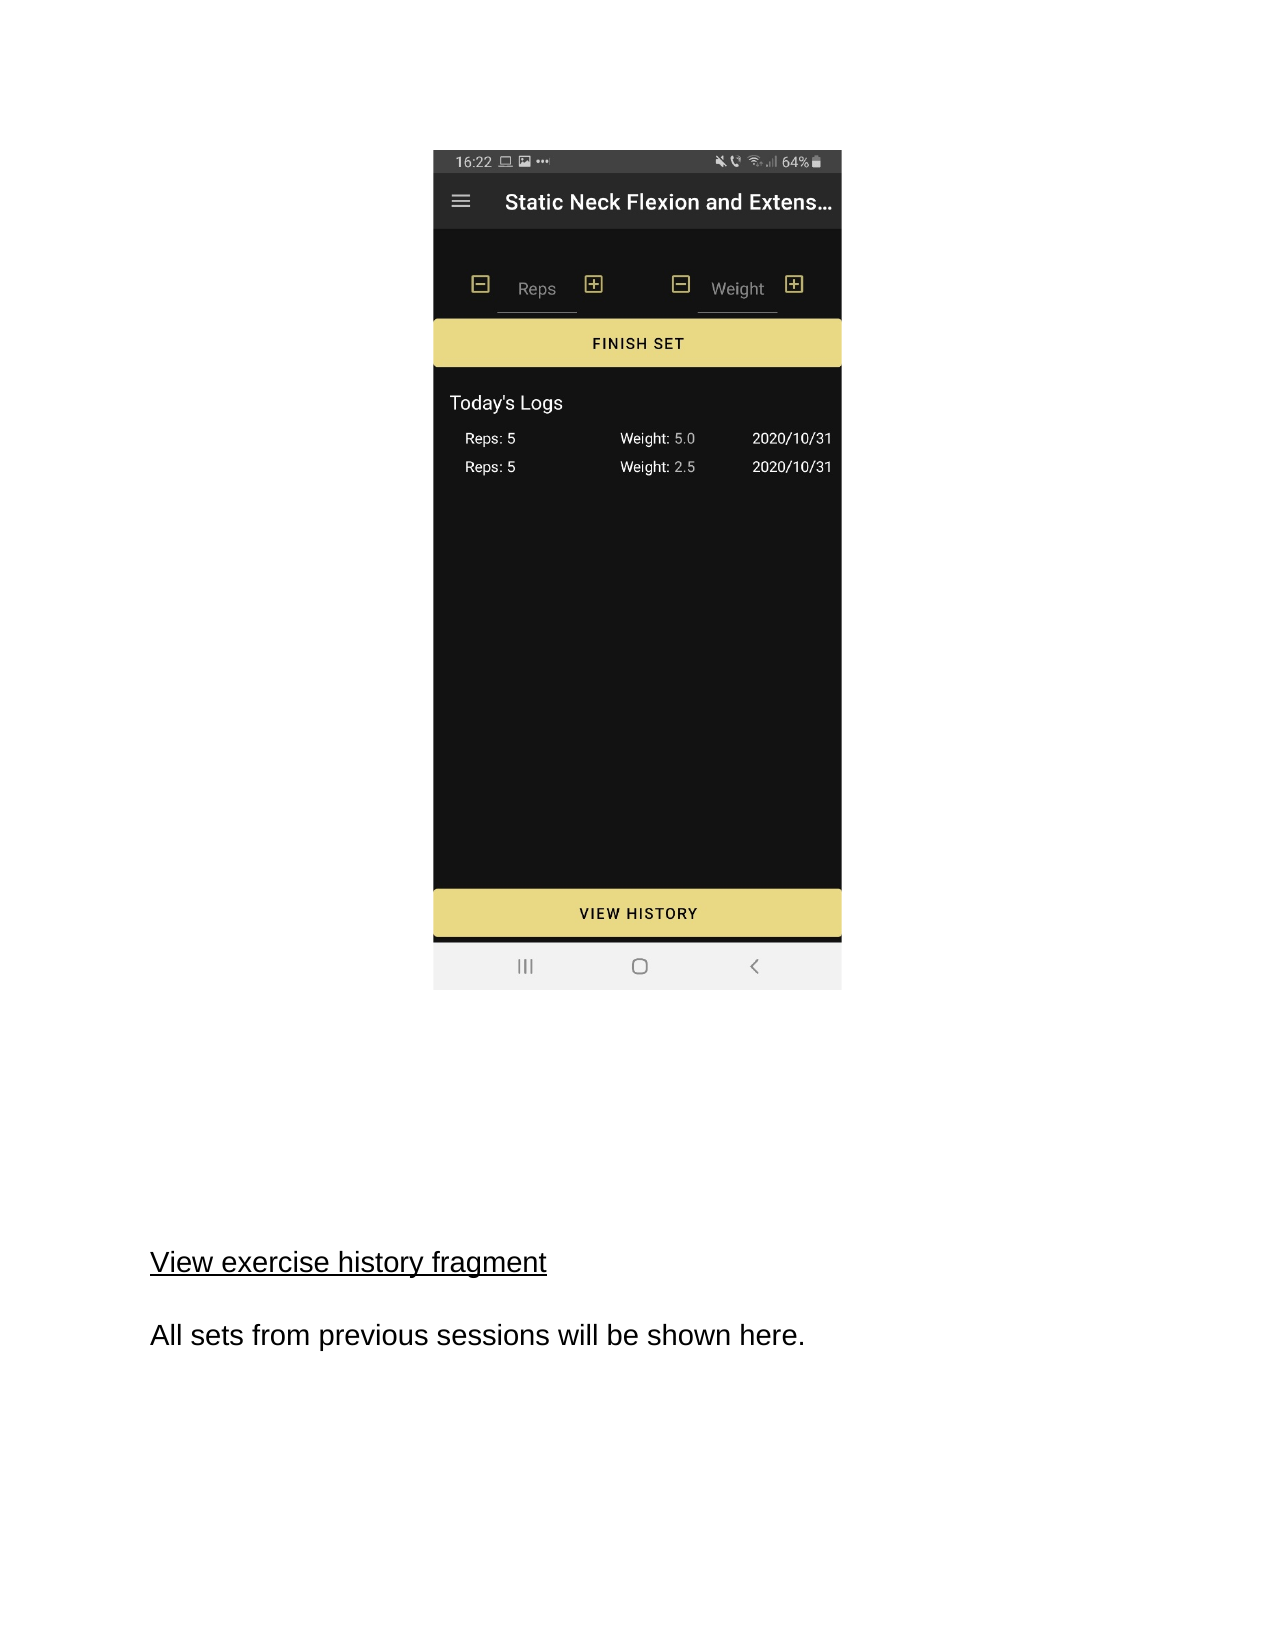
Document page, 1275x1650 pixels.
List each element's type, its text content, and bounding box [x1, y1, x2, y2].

text All sets from previous sessions will be shown here. [150, 1317, 1125, 1351]
picture [433, 150, 842, 990]
text View exercise history fragment [150, 1245, 1125, 1279]
